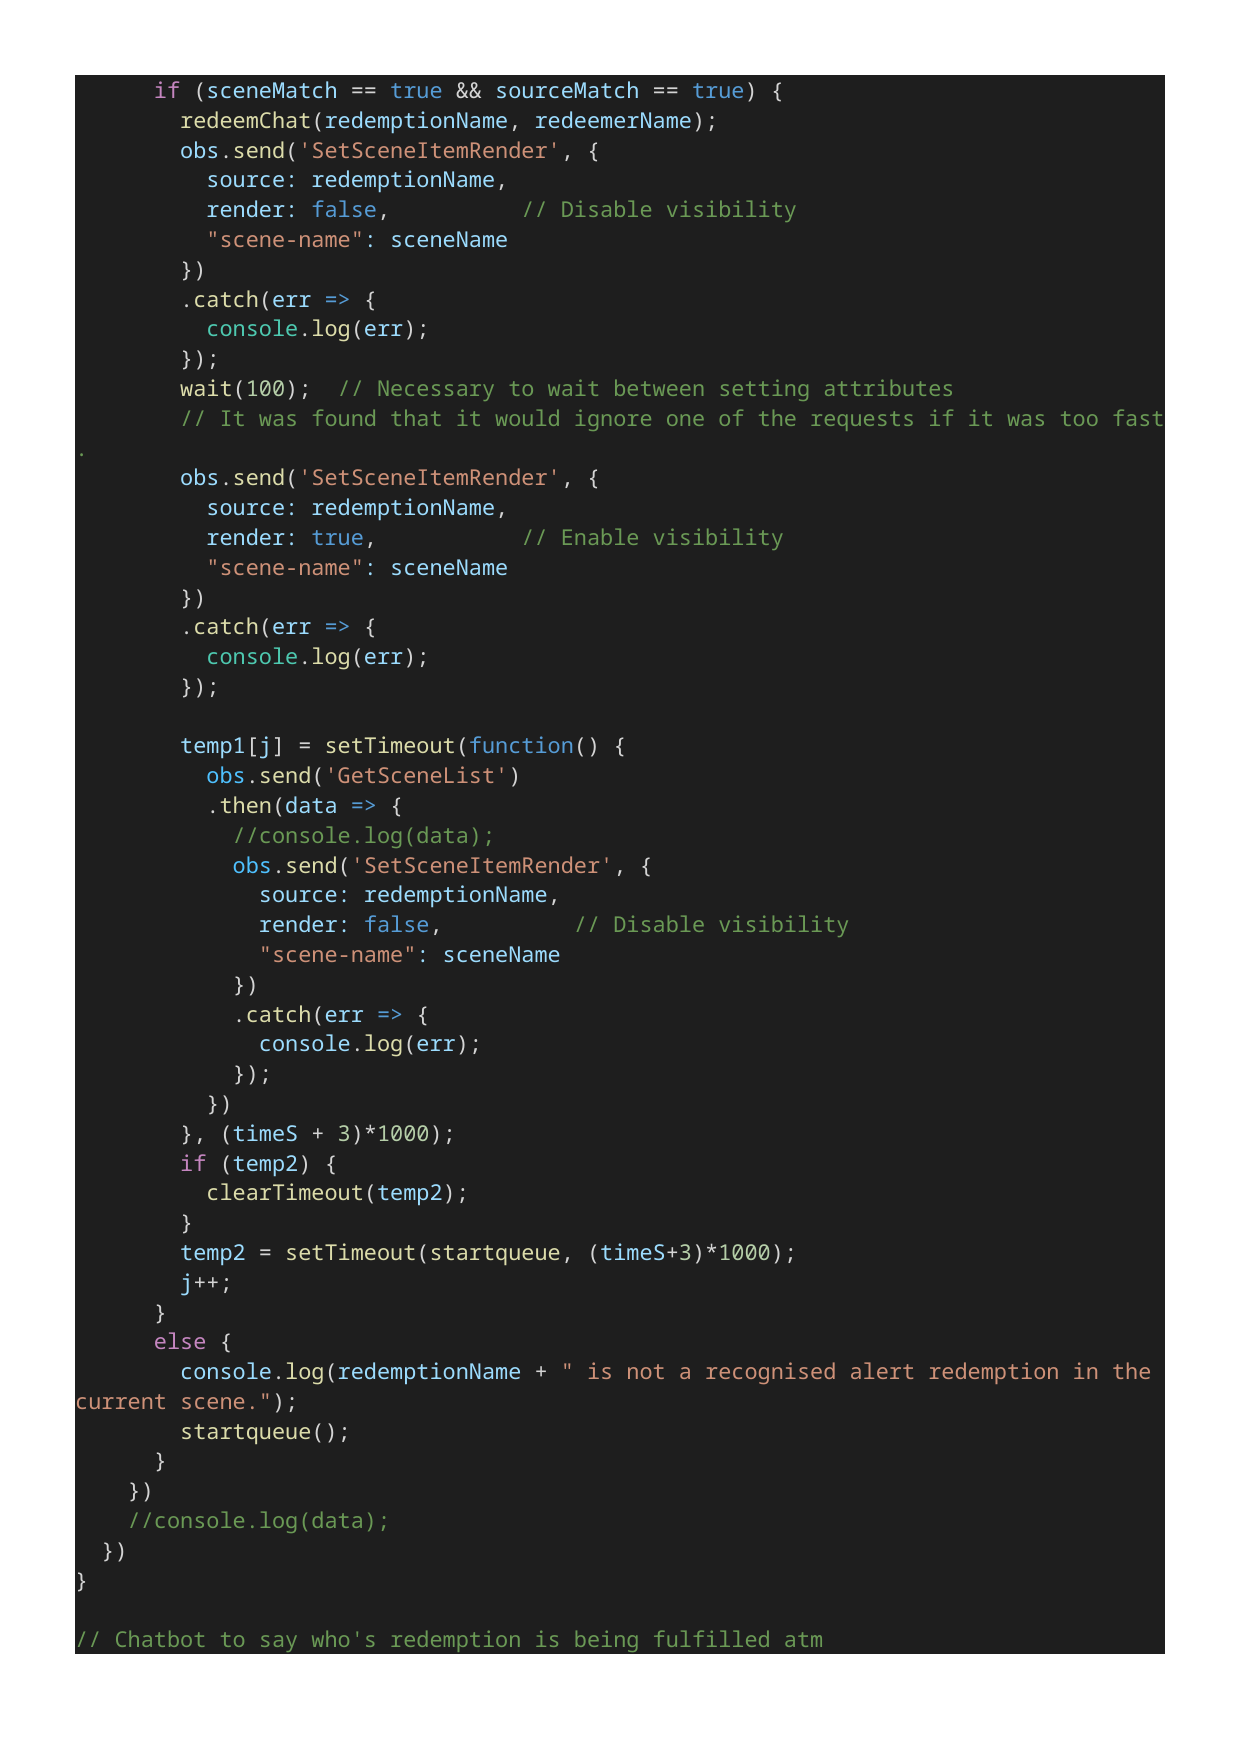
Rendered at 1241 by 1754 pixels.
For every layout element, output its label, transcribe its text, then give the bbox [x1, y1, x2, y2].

text }) [75, 254, 1165, 283]
text if (temp2) { [75, 1147, 1165, 1177]
text .catch(err => { [75, 283, 1165, 313]
text source: redemptionName, [75, 164, 1165, 194]
text // It was found that it would ignore one of the requests if it was too fast. [75, 403, 1165, 462]
text }); [75, 671, 1165, 701]
text }) [75, 1088, 1165, 1118]
text }); [75, 343, 1165, 373]
text obs.send('SetSceneItemRender', { [75, 849, 1165, 879]
text }); [75, 1058, 1165, 1088]
text }, (timeS + 3)*1000); [75, 1118, 1165, 1147]
text render: true, // Enable visibility [75, 522, 1165, 552]
text temp2 = setTimeout(startqueue, (timeS+3)*1000); [75, 1237, 1165, 1267]
text source: redemptionName, [75, 879, 1165, 909]
text render: false, // Disable visibility [75, 909, 1165, 939]
text obs.send('SetSceneItemRender', { [75, 134, 1165, 164]
text clearTimeout(temp2); [75, 1177, 1165, 1207]
text else { [75, 1326, 1165, 1356]
text }) [75, 1475, 1165, 1505]
text "scene-name": sceneName [75, 939, 1165, 969]
text }) [75, 969, 1165, 998]
text "scene-name": sceneName [75, 552, 1165, 581]
text //console.log(data); [75, 820, 1165, 849]
text console.log(err); [75, 1028, 1165, 1058]
text } [75, 1445, 1165, 1475]
text source: redemptionName, [75, 492, 1165, 522]
text startqueue(); [75, 1416, 1165, 1445]
text "scene-name": sceneName [75, 224, 1165, 254]
text .catch(err => { [75, 611, 1165, 641]
text // Chatbot to say who's redemption is being fulfilled atm [75, 1624, 1165, 1654]
text if (sceneMatch == true && sourceMatch == true) { [75, 75, 1165, 105]
text temp1[j] = setTimeout(function() { [75, 730, 1165, 760]
text .then(data => { [75, 790, 1165, 820]
text console.log(err); [75, 641, 1165, 671]
text obs.send('SetSceneItemRender', { [75, 462, 1165, 492]
text render: false, // Disable visibility [75, 194, 1165, 224]
text //console.log(data); [75, 1505, 1165, 1535]
text }) [75, 581, 1165, 611]
text j++; [75, 1267, 1165, 1296]
text .catch(err => { [75, 998, 1165, 1028]
text console.log(redemptionName + " is not a recognised alert redemption in the current scene."); [75, 1356, 1165, 1416]
text } [75, 1207, 1165, 1237]
text }) [75, 1535, 1165, 1564]
text console.log(err); [75, 313, 1165, 343]
text } [75, 1296, 1165, 1326]
text redeemChat(redemptionName, redeemerName); [75, 105, 1165, 134]
text } [75, 1564, 1165, 1594]
text wait(100); // Necessary to wait between setting attributes [75, 373, 1165, 403]
text obs.send('GetSceneList') [75, 760, 1165, 790]
